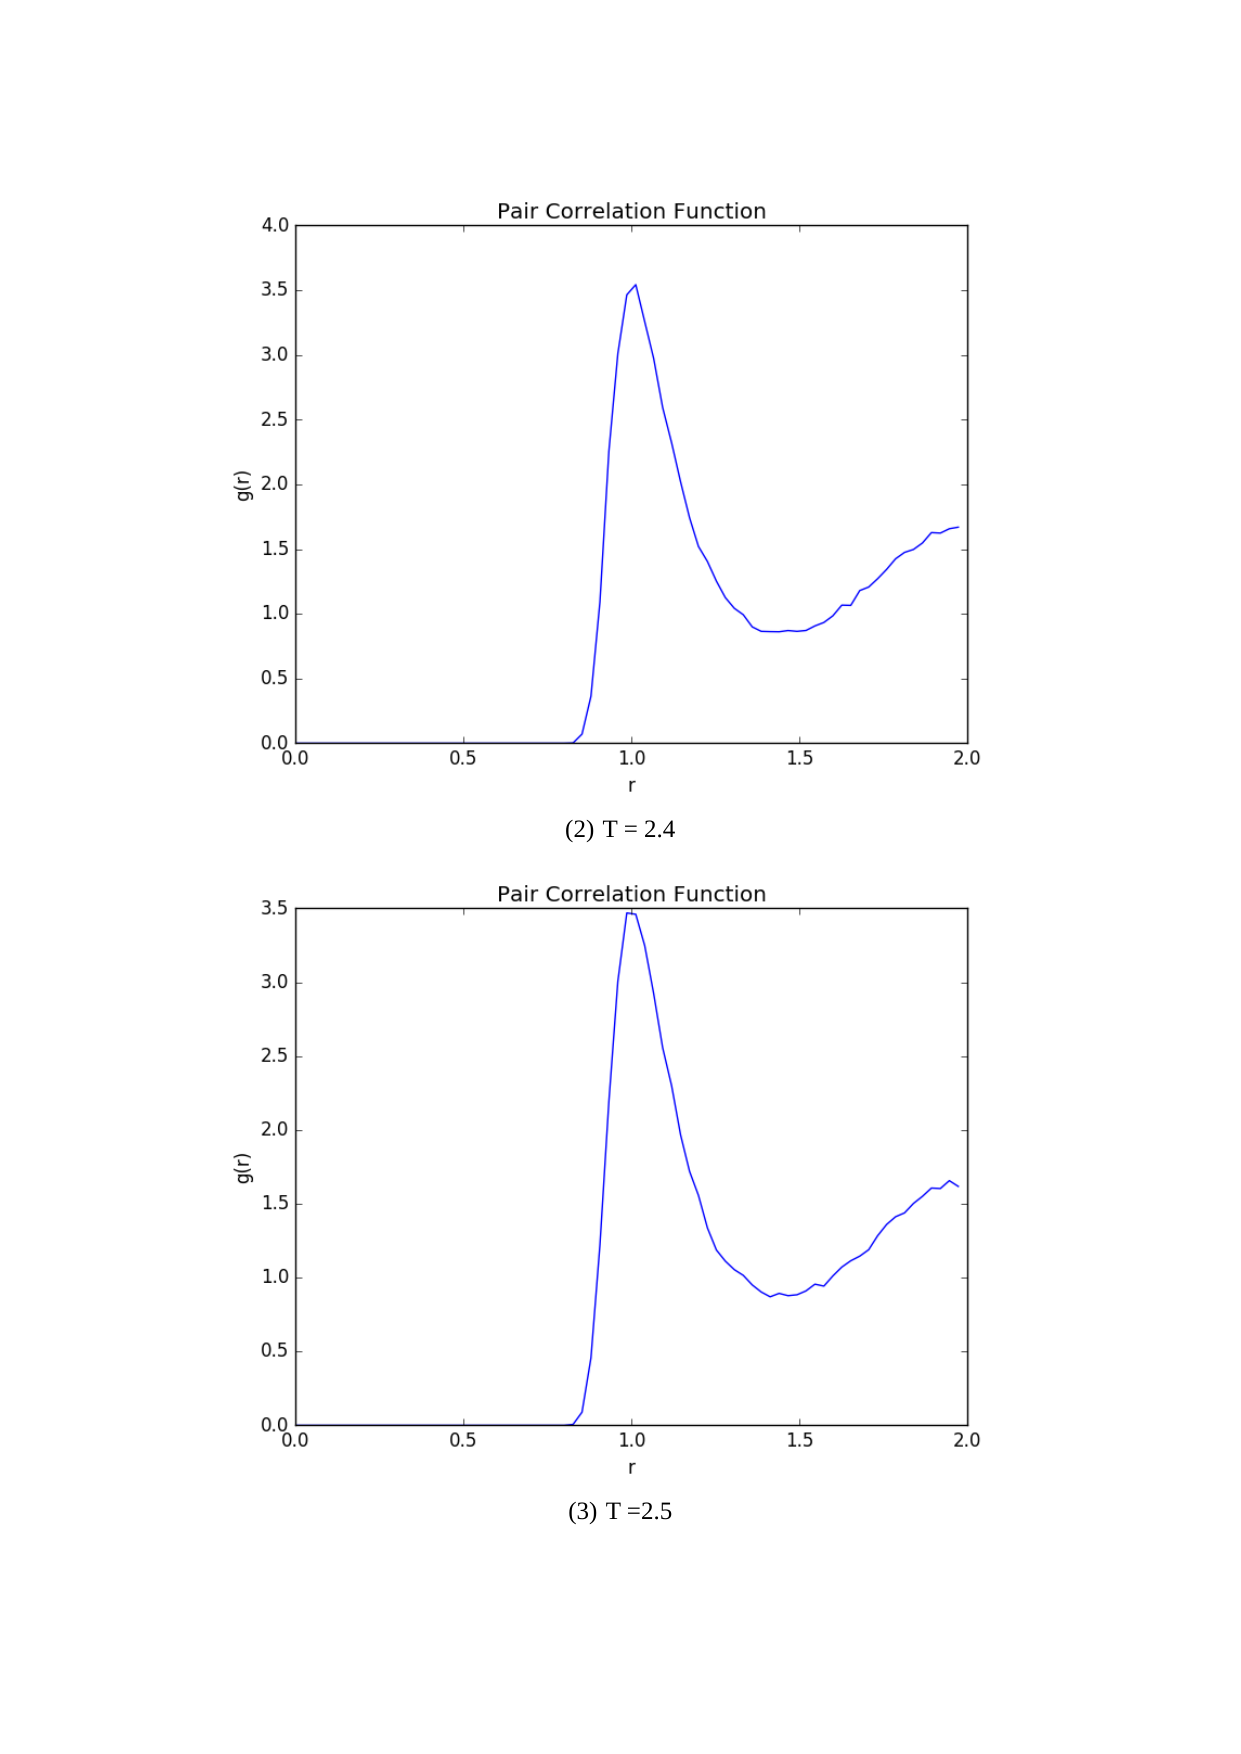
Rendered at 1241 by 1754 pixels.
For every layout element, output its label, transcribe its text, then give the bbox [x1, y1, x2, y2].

list T =2.5 [187, 1494, 1053, 1527]
list T = 2.4 [187, 812, 1053, 844]
picture [187, 161, 1054, 808]
picture [187, 844, 1054, 1490]
